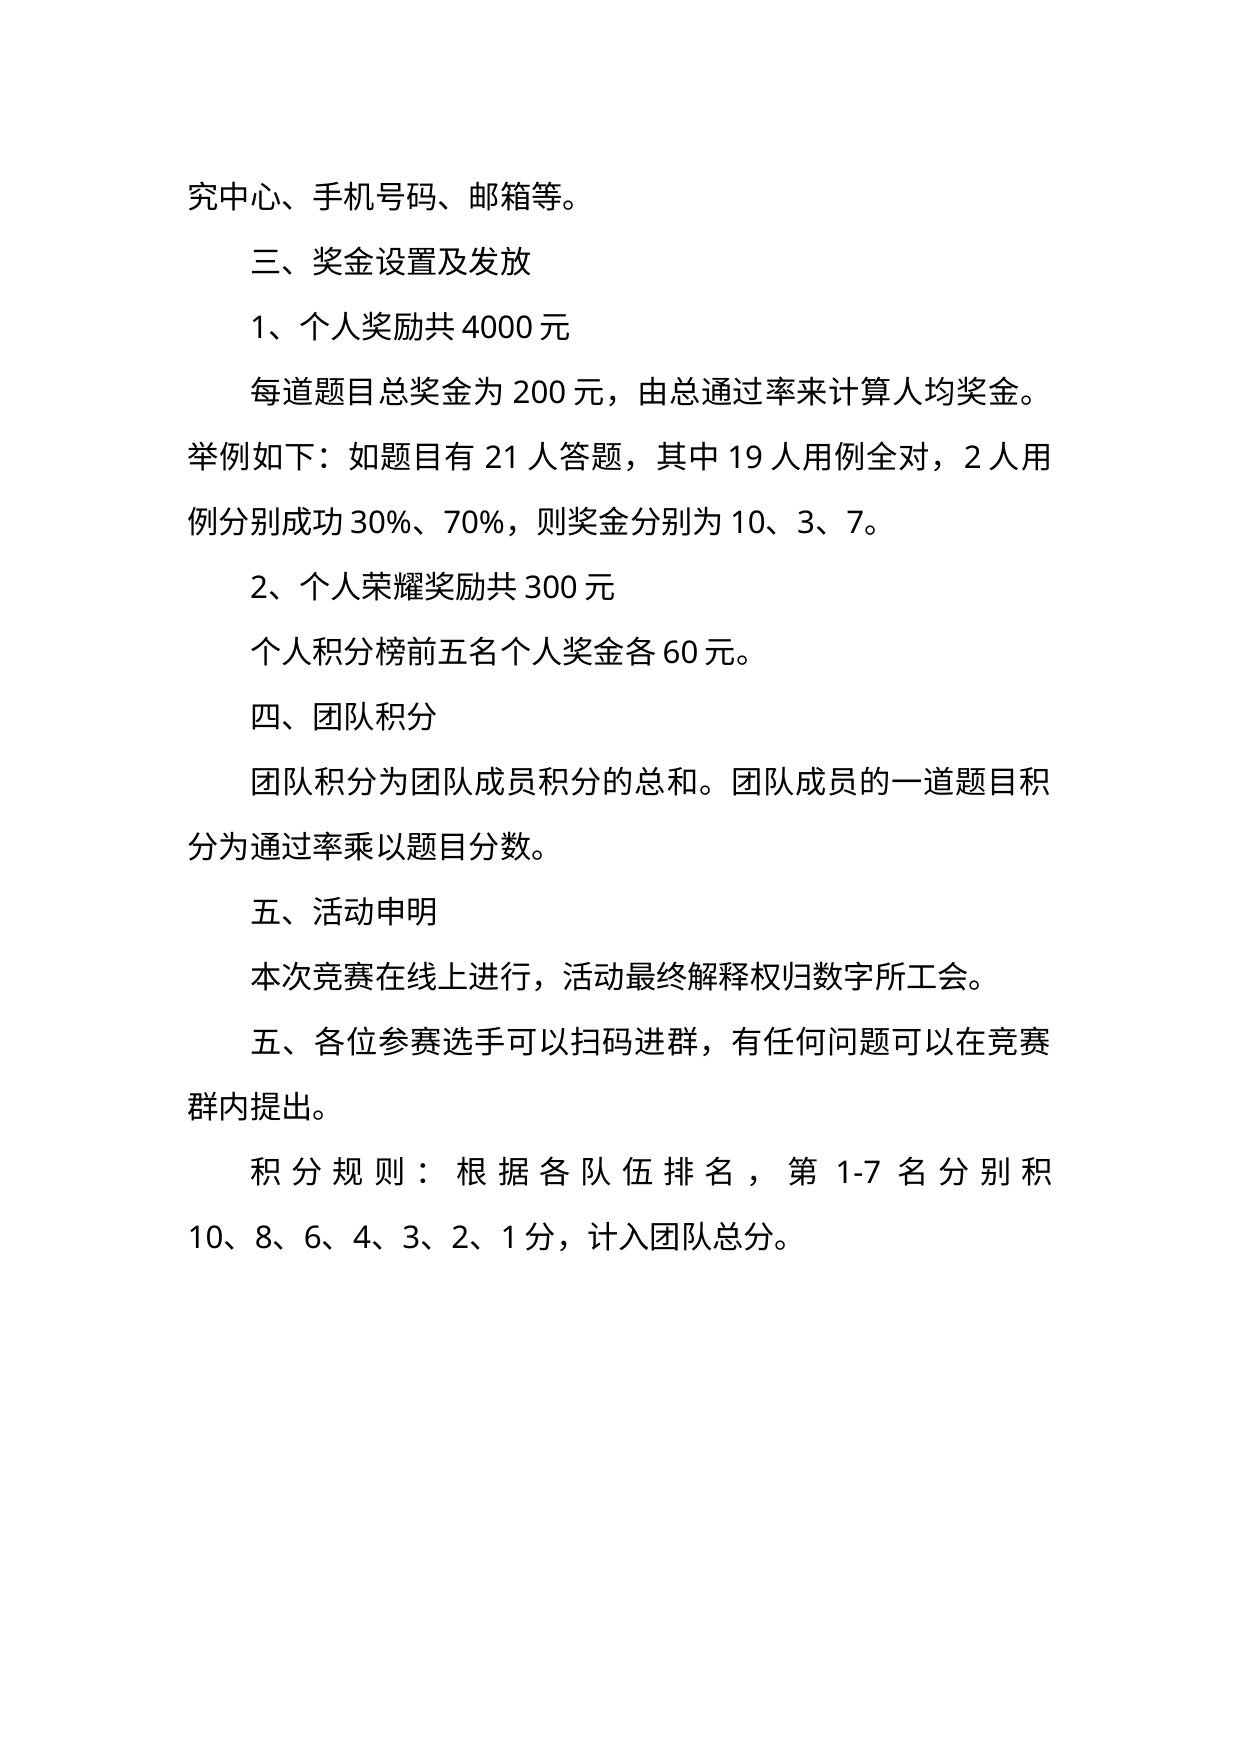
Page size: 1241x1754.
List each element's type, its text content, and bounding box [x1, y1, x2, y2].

text 团队积分为团队成员积分的总和。团队成员的一道题目积分为通过率乘以题目分数。 [187, 747, 1053, 877]
text 五、活动申明 [187, 877, 1053, 942]
text 本次竞赛在线上进行，活动最终解释权归数字所工会。 [187, 942, 1053, 1007]
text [187, 162, 1053, 227]
text 2、个人荣耀奖励共300元 [187, 552, 1053, 617]
text 每道题目总奖金为200元，由总通过率来计算人均奖金。举例如下：如题目有21人答题，其中19人用例全对，2人用例分别成功30%、70%，则奖金分别为10、3、7。 [187, 357, 1053, 552]
text 四、团队积分 [187, 682, 1053, 747]
text 1、个人奖励共4000元 [187, 292, 1053, 357]
text 个人积分榜前五名个人奖金各60元。 [187, 617, 1053, 682]
text 三、奖金设置及发放 [187, 227, 1053, 292]
text 五、各位参赛选手可以扫码进群，有任何问题可以在竞赛群内提出。 [187, 1007, 1053, 1137]
text 积分规则：根据各队伍排名，第1-7名分别积10、8、6、4、3、2、1分，计入团队总分。 [187, 1137, 1053, 1267]
